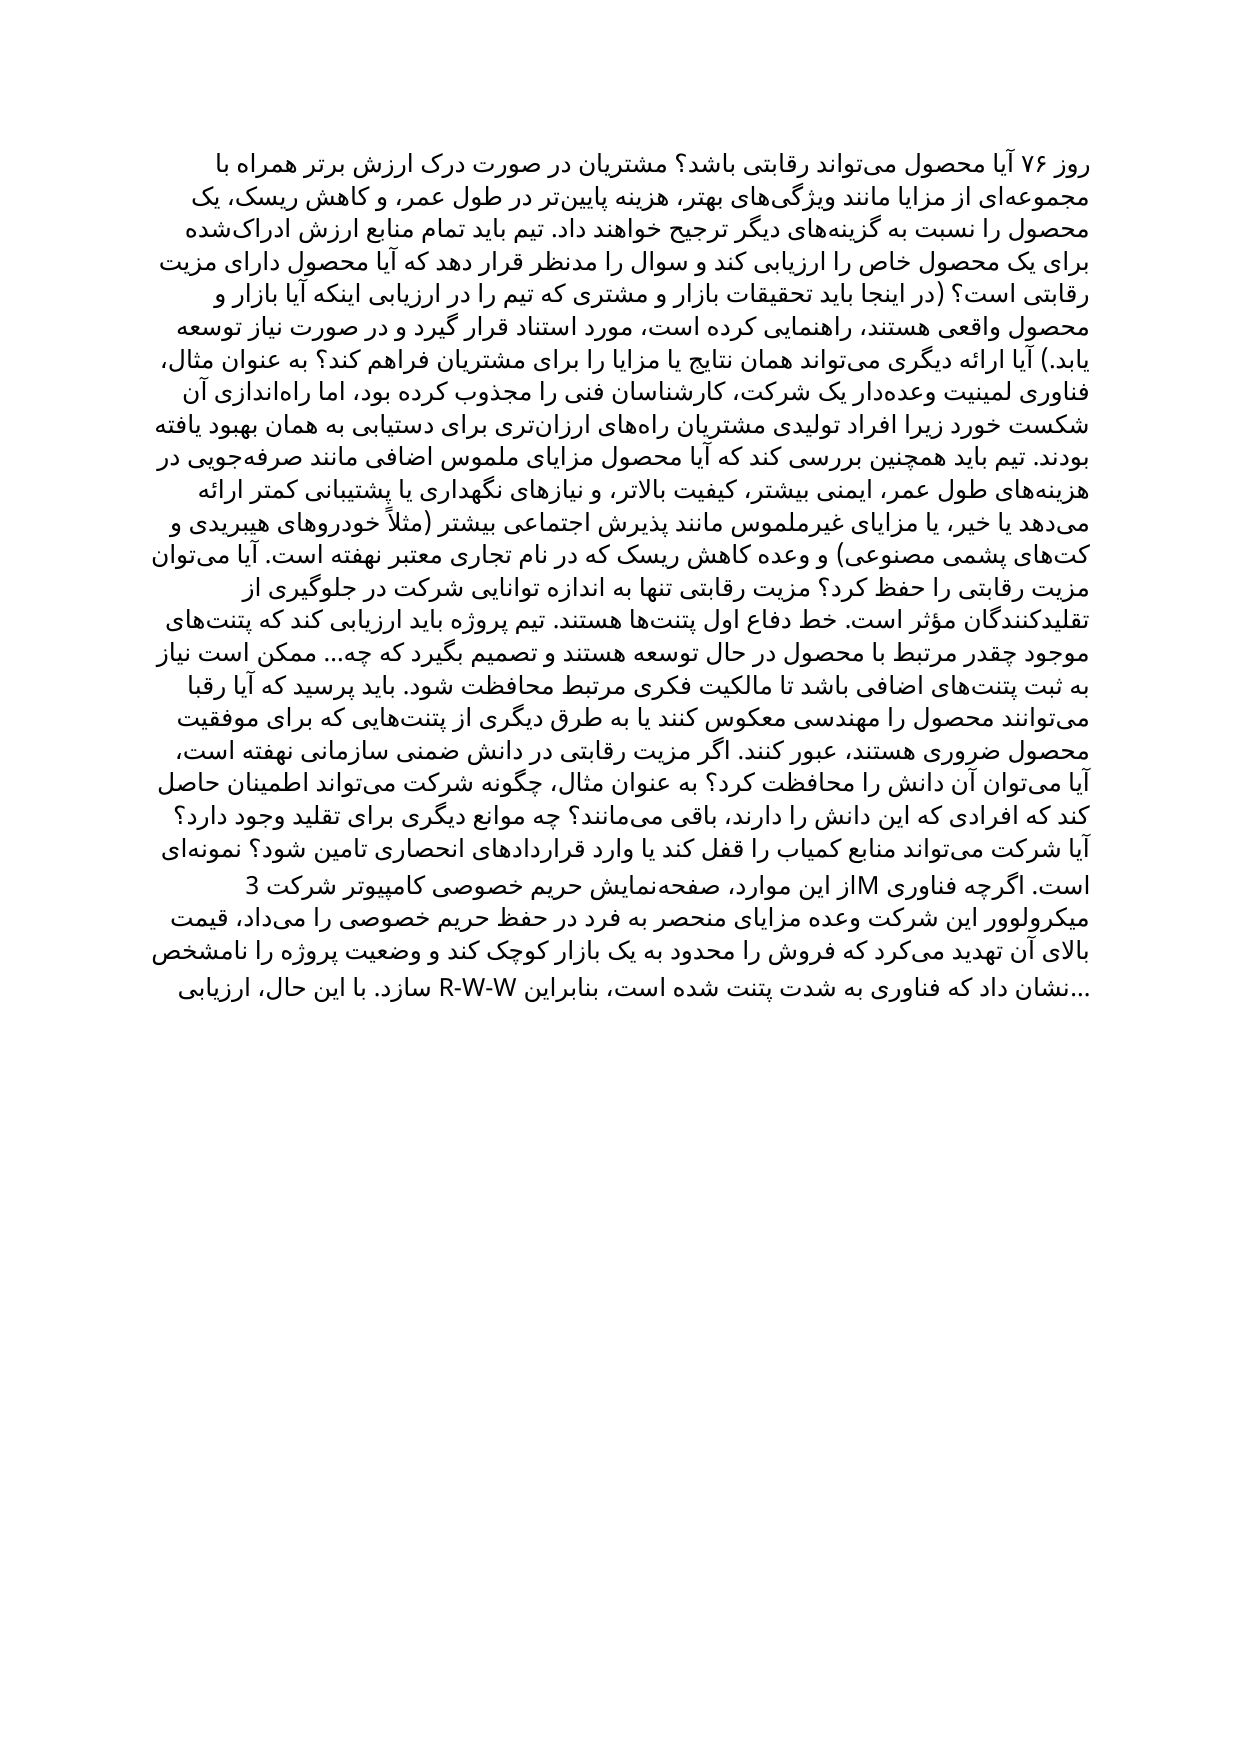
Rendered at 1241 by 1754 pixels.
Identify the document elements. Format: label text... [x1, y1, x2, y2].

text روز ۷۶ آیا محصول می‌تواند رقابتی باشد؟ مشتریان در صورت درک ارزش برتر همراه با مجموعه‌ای از مزایا مانند ویژگی‌های بهتر، هزینه پایین‌تر در طول عمر، و کاهش ریسک، یک محصول را نسبت به گزینه‌های دیگر ترجیح خواهند داد. تیم باید تمام منابع ارزش ادراک‌شده برای یک محصول خاص را ارزیابی کند و سوال را مدنظر قرار دهد که آیا محصول دارای مزیت رقابتی است؟ (در اینجا باید تحقیقات بازار و مشتری که تیم را در ارزیابی اینکه آیا بازار و محصول واقعی هستند، راهنمایی کرده است، مورد استناد قرار گیرد و در صورت نیاز توسعه یابد.) آیا ارائه دیگری می‌تواند همان نتایج یا مزایا را برای مشتریان فراهم کند؟ به عنوان مثال، فناوری لمینیت وعده‌دار یک شرکت، کارشناسان فنی را مجذوب کرده بود، اما راه‌اندازی آن شکست خورد زیرا افراد تولیدی مشتریان راه‌های ارزان‌تری برای دستیابی به همان بهبود یافته بودند. تیم باید همچنین بررسی کند که آیا محصول مزایای ملموس اضافی مانند صرفه‌جویی در هزینه‌های طول عمر، ایمنی بیشتر، کیفیت بالاتر، و نیازهای نگهداری یا پشتیبانی کمتر ارائه می‌دهد یا خیر، یا مزایای غیرملموس مانند پذیرش اجتماعی بیشتر (مثلاً خودروهای هیبریدی و کت‌های پشمی مصنوعی) و وعده کاهش ریسک که در نام تجاری معتبر نهفته است. آیا می‌توان مزیت رقابتی را حفظ کرد؟ مزیت رقابتی تنها به اندازه توانایی شرکت در جلوگیری از تقلیدکنندگان مؤثر است. خط دفاع اول پتنت‌ها هستند. تیم پروژه باید ارزیابی کند که پتنت‌های موجود چقدر مرتبط با محصول در حال توسعه هستند و تصمیم بگیرد که چه... ممکن است نیاز به ثبت پتنت‌های اضافی باشد تا مالکیت فکری مرتبط محافظت شود. باید پرسید که آیا رقبا می‌توانند محصول را مهندسی معکوس کنند یا به طرق دیگری از پتنت‌هایی که برای موفقیت محصول ضروری هستند، عبور کنند. اگر مزیت رقابتی در دانش ضمنی سازمانی نهفته است، آیا می‌توان آن دانش را محافظت کرد؟ به عنوان مثال، چگونه شرکت می‌تواند اطمینان حاصل کند که افرادی که این دانش را دارند، باقی می‌مانند؟ چه موانع دیگری برای تقلید وجود دارد؟ آیا شرکت می‌تواند منابع کمیاب را قفل کند یا وارد قراردادهای انحصاری تامین شود؟ نمونه‌ای از این موارد، صفحه‌نمایش حریم خصوصی کامپیوتر شرکت 3M است. اگرچه فناوری میکرولوور این شرکت وعده مزایای منحصر به فرد در حفظ حریم خصوصی را می‌داد، قیمت بالای آن تهدید می‌کرد که فروش را محدود به یک بازار کوچک کند و وضعیت پروژه را نامشخص سازد. با این حال، ارزیابی R-W-W نشان داد که فناوری به شدت پتنت شده است، بنابراین... [150, 150, 1090, 1006]
